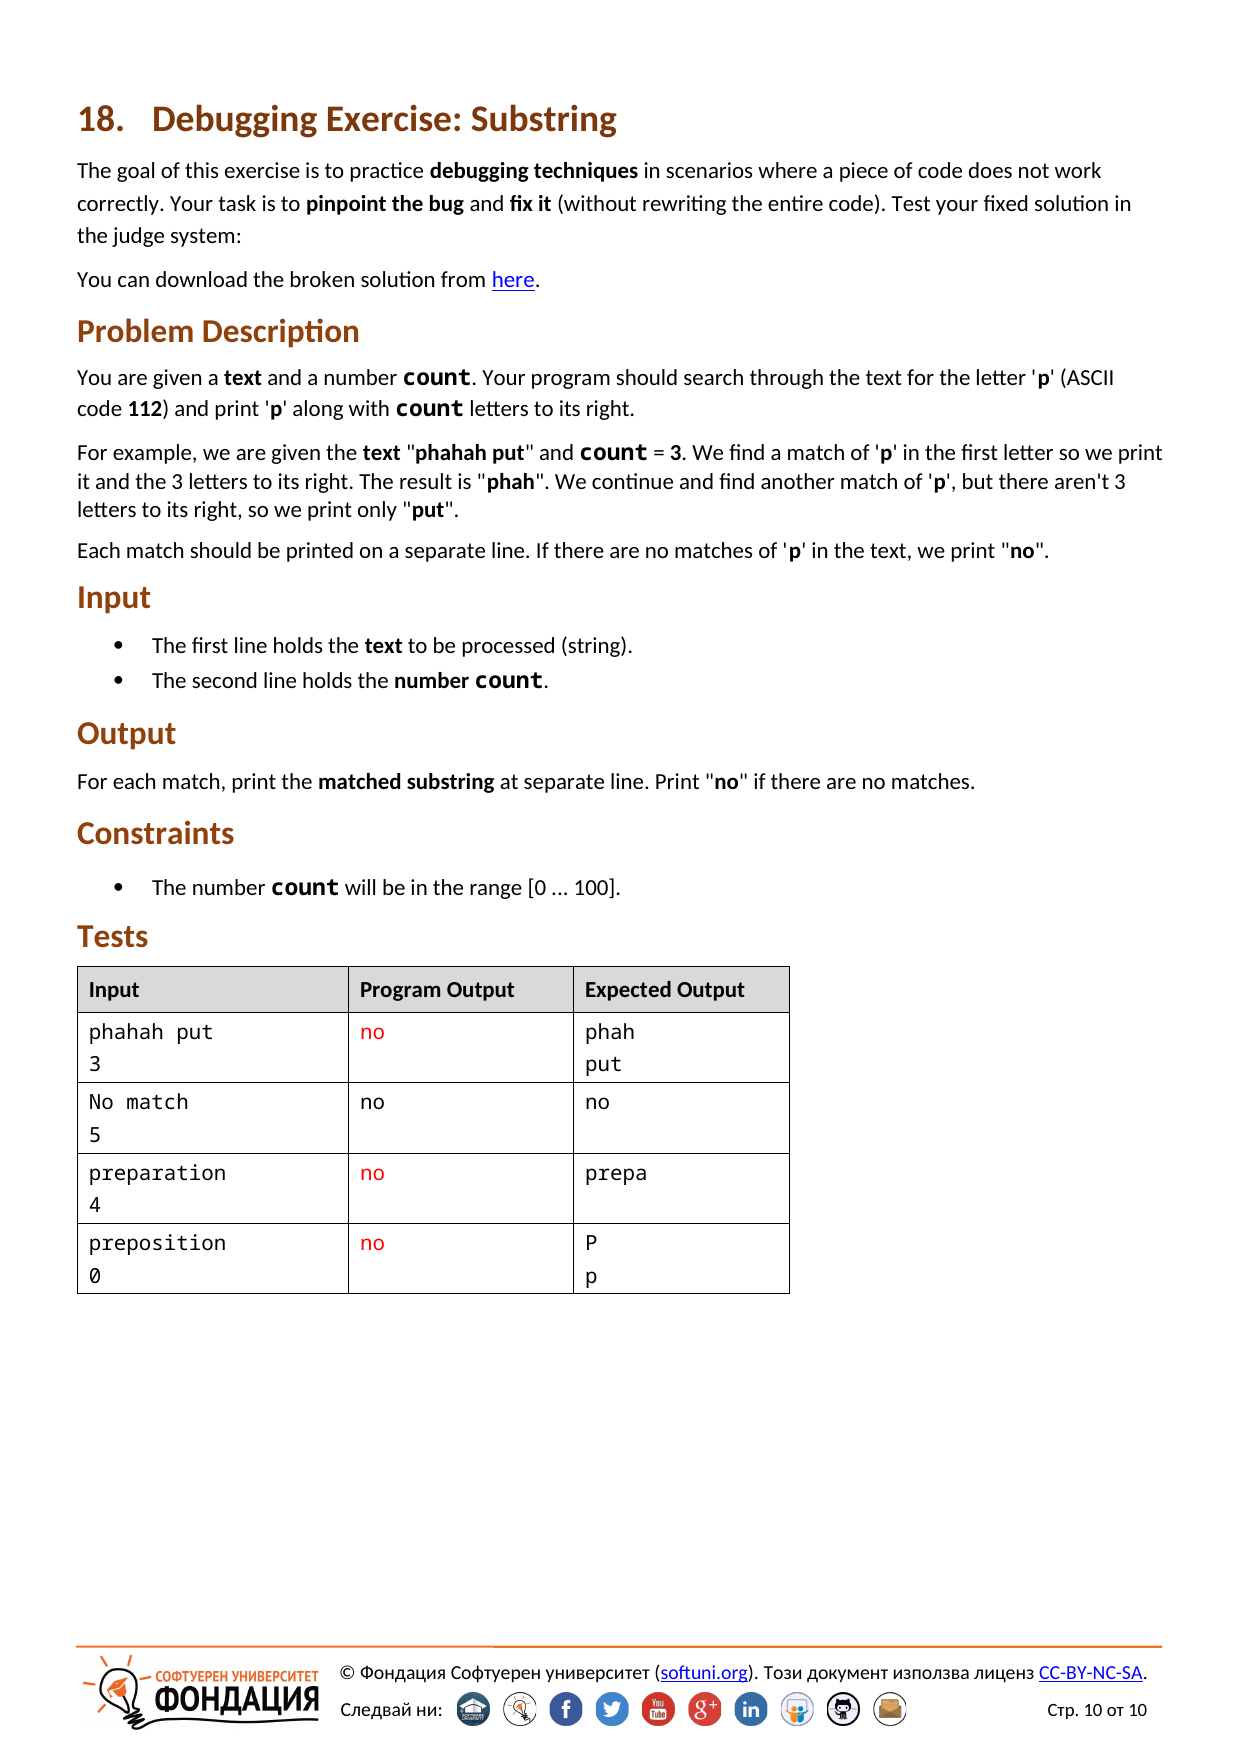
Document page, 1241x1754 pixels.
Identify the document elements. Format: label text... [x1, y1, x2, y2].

subtitle Output [77, 712, 1163, 753]
text You are given a text and a number count. Your program should search through the text for the letter 'p' (ASCII code 112) and print 'p' along with count letters to its right. [77, 361, 1163, 424]
picture [734, 1692, 768, 1726]
table_header Input [78, 967, 348, 1012]
table_cell no [349, 1154, 573, 1223]
table_cell phahah put 3 [78, 1013, 348, 1082]
picture [642, 1692, 675, 1726]
picture [595, 1692, 629, 1726]
text For each match, print the matched substring at separate line. Print "no" if there are no matches. [77, 767, 1163, 795]
list The first line holds the text to be processed (string). [114, 632, 1163, 659]
text The goal of this exercise is to practice debugging techniques in scenarios where a piece of code does not work correctly. Your task is to pinpoint the bug and fix it (without rewriting the entire code). Test your fixed solution in the judge system: [77, 156, 1163, 249]
table_cell prepa [574, 1154, 789, 1223]
table_cell no [349, 1224, 573, 1293]
subtitle Problem Description [77, 310, 1163, 351]
table_cell P p [574, 1224, 789, 1293]
subtitle Constraints [77, 812, 1163, 853]
table_cell no [349, 1013, 573, 1082]
picture [503, 1692, 537, 1726]
subtitle Debugging Exercise: Substring [77, 95, 1163, 141]
table_cell no [574, 1083, 789, 1152]
subtitle Tests [77, 915, 1163, 956]
table_header Expected Output [574, 967, 789, 1012]
list The second line holds the number count. [114, 664, 1163, 695]
list The number count will be in the range [0 ... 100]. [114, 871, 1163, 902]
picture [82, 1654, 319, 1730]
picture [549, 1692, 583, 1726]
picture [873, 1692, 907, 1726]
text For example, we are given the text "phahah put" and count = 3. We find a match of 'p' in the first letter so we print it and the 3 letters to its right. The result is "phah". We continue and find another match of 'p', but there aren't 3 letters to its right, so we print only "put". [77, 436, 1163, 523]
table_cell No match 5 [78, 1083, 348, 1152]
table_header Program Output [349, 967, 573, 1012]
picture [780, 1692, 814, 1726]
subtitle Input [77, 576, 1163, 617]
table_cell preparation 4 [78, 1154, 348, 1223]
picture [688, 1692, 722, 1726]
picture [457, 1692, 490, 1726]
table_cell preposition 0 [78, 1224, 348, 1293]
table_cell no [349, 1083, 573, 1152]
table_cell phah put [574, 1013, 789, 1082]
picture [827, 1692, 860, 1726]
text Each match should be printed on a separate line. If there are no matches of 'p' in the text, we print "no". [77, 536, 1163, 564]
text You can download the broken solution from here. [77, 266, 1163, 293]
